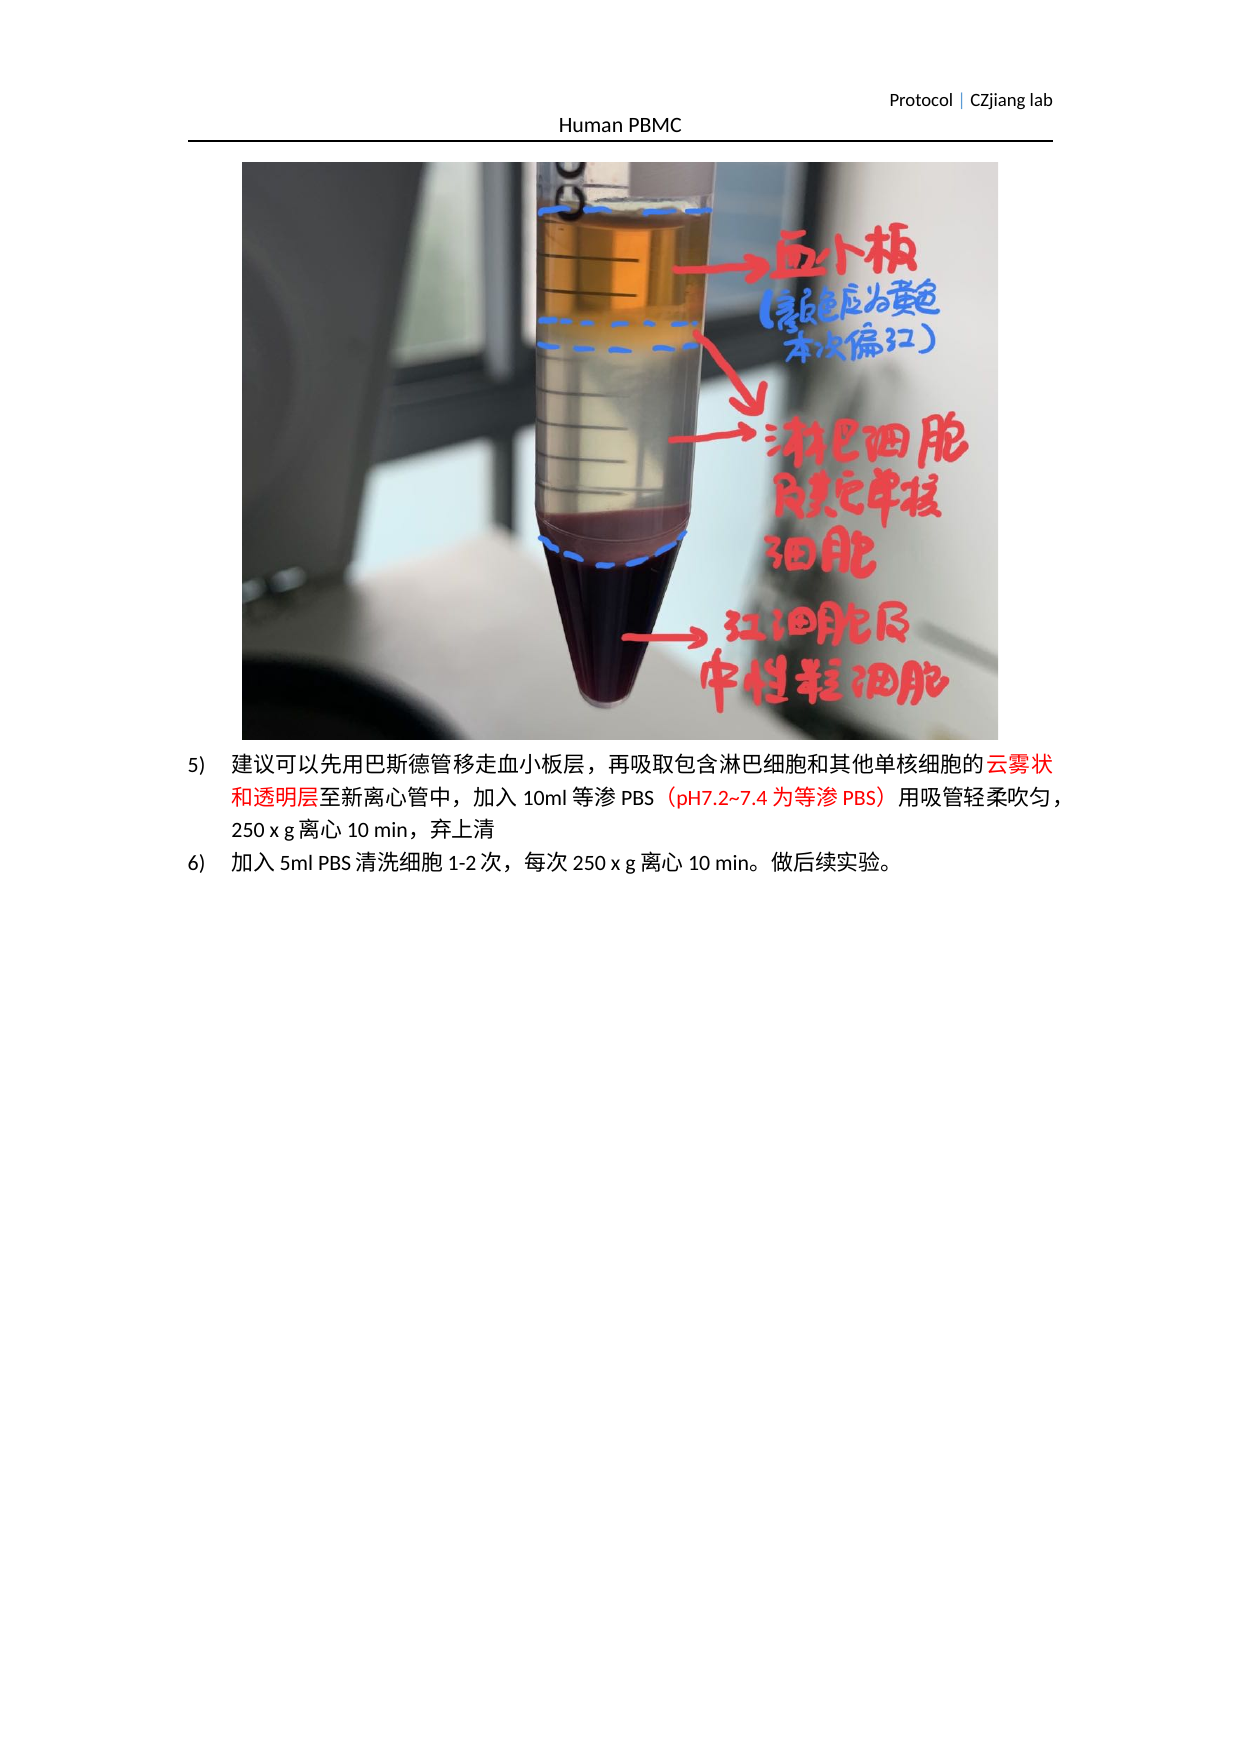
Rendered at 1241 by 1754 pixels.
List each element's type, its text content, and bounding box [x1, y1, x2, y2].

picture [242, 162, 999, 740]
list 建议可以先用巴斯德管移走血小板层，再吸取包含淋巴细胞和其他单核细胞的云雾状和透明层至新离心管中，加入10ml 等渗PBS（pH7.2~7.4为等渗PBS）用吸管轻柔吹匀，250 x g离心10 min，弃上清 [187, 747, 1053, 844]
list 加入5ml PBS清洗细胞1-2次，每次250 x g离心10 min。做后续实验。 [187, 844, 1053, 877]
